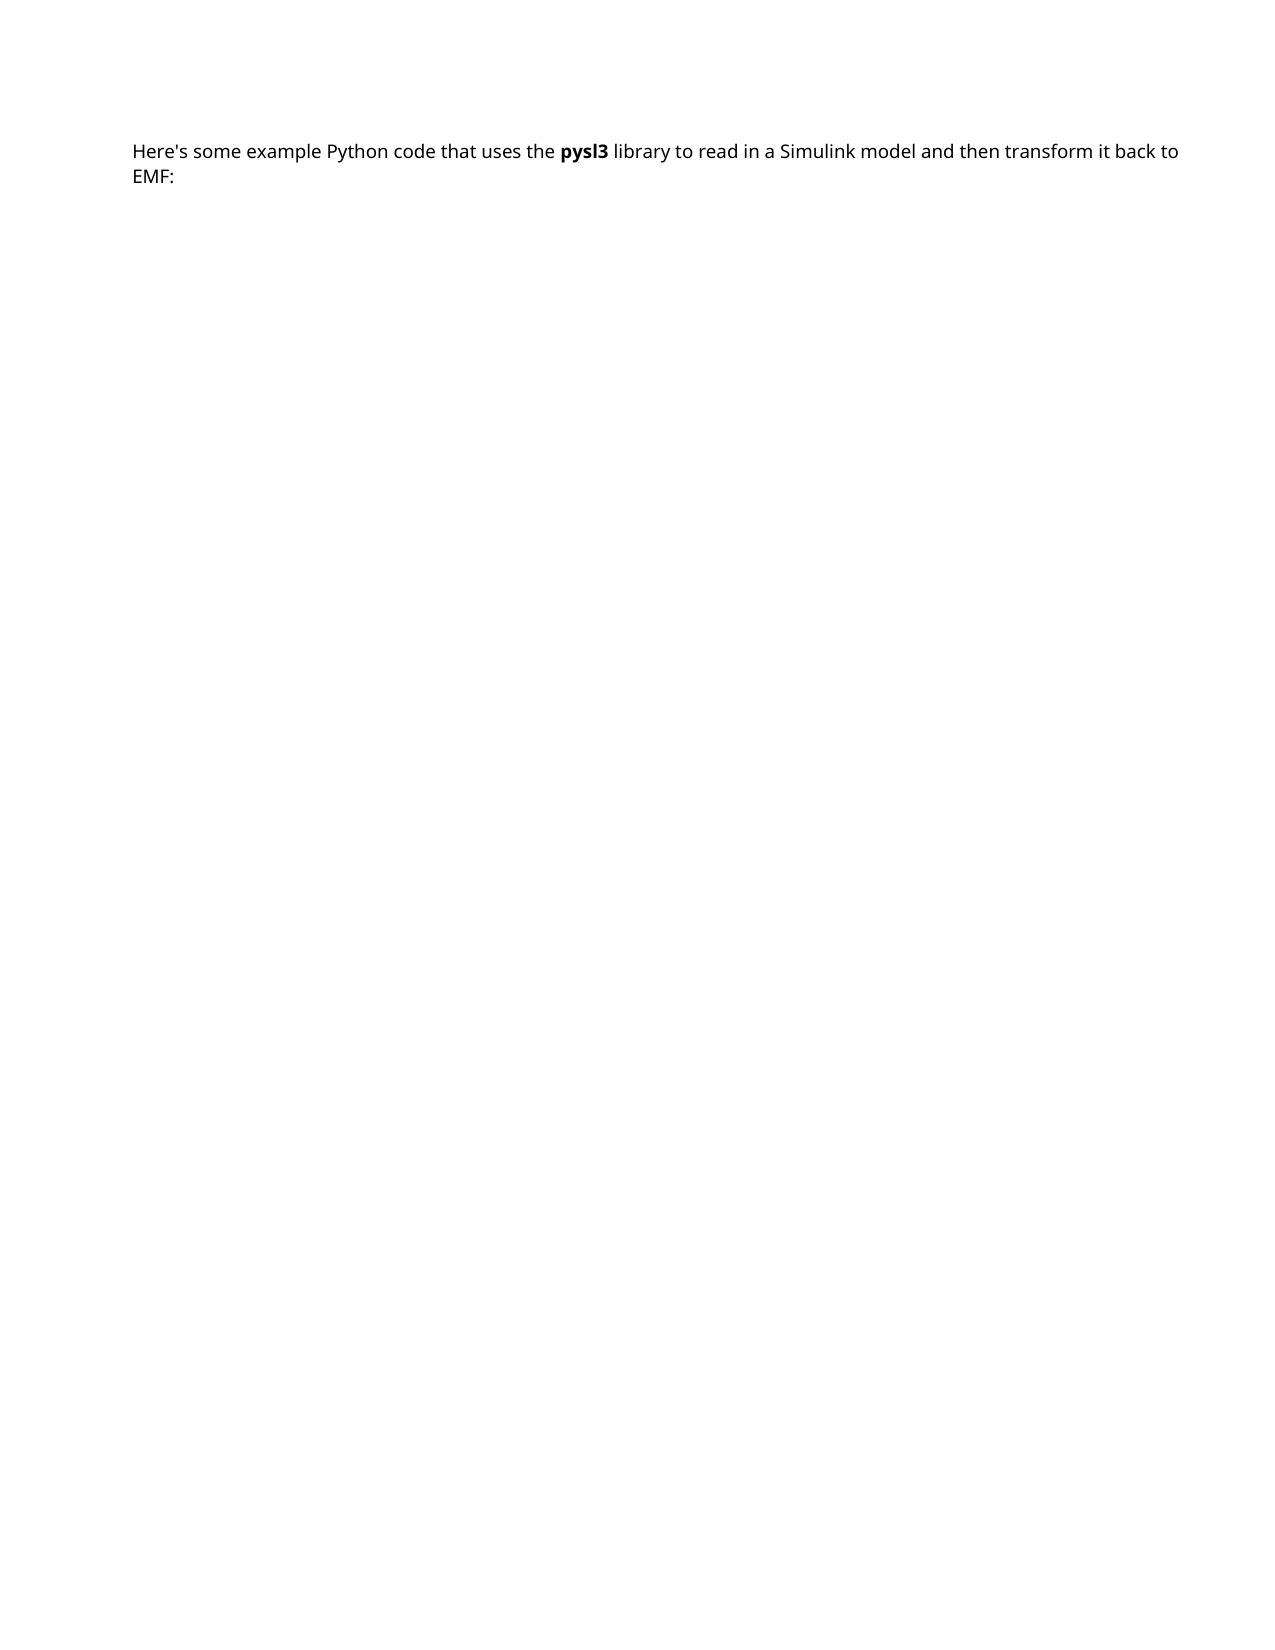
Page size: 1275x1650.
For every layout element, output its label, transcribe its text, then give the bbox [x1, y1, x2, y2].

text Here's some example Python code that uses the pysl3 library to read in a Simulink model and then transform it back to EMF: [132, 138, 1200, 189]
